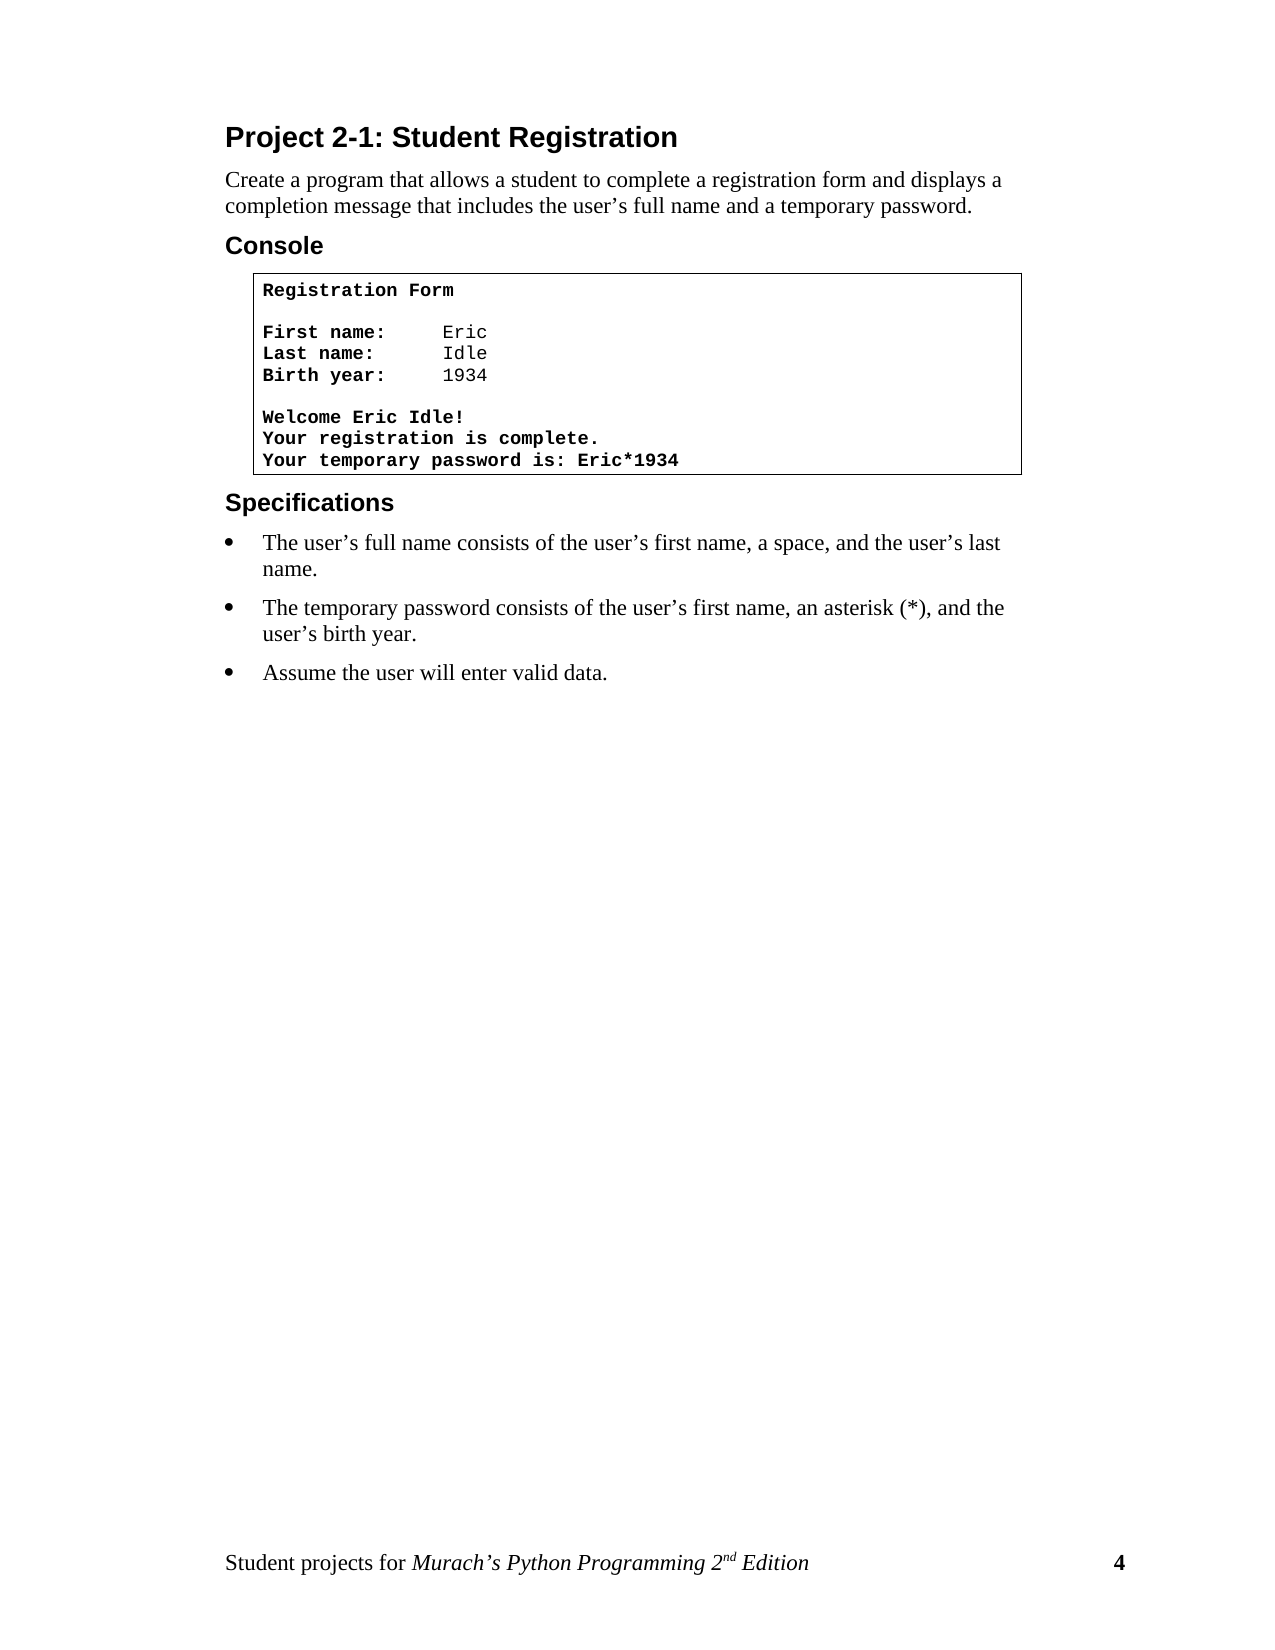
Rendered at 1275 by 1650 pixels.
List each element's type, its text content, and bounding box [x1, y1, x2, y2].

text Assume the user will enter valid data. [225, 659, 1050, 686]
text Last name: Idle [254, 336, 1021, 357]
text Create a program that allows a student to complete a registration form and displays a completion message that includes the user’s full name and a temporary password. [225, 166, 1050, 219]
text Your temporary password is: Eric*1934 [254, 442, 1021, 474]
text Your registration is complete. [254, 421, 1021, 442]
subtitle Console [225, 231, 1050, 260]
subtitle Project 2-1: Student Registration [225, 120, 1050, 153]
text First name: Eric [254, 315, 1021, 336]
text Birth year: 1934 [254, 357, 1021, 379]
text The temporary password consists of the user’s first name, an asterisk (*), and the user’s birth year. [225, 594, 1050, 647]
subtitle Specifications [225, 488, 1050, 516]
text Welcome Eric Idle! [254, 400, 1021, 421]
text The user’s full name consists of the user’s first name, a space, and the user’s last name. [225, 529, 1050, 582]
text Registration Form [254, 274, 1021, 294]
